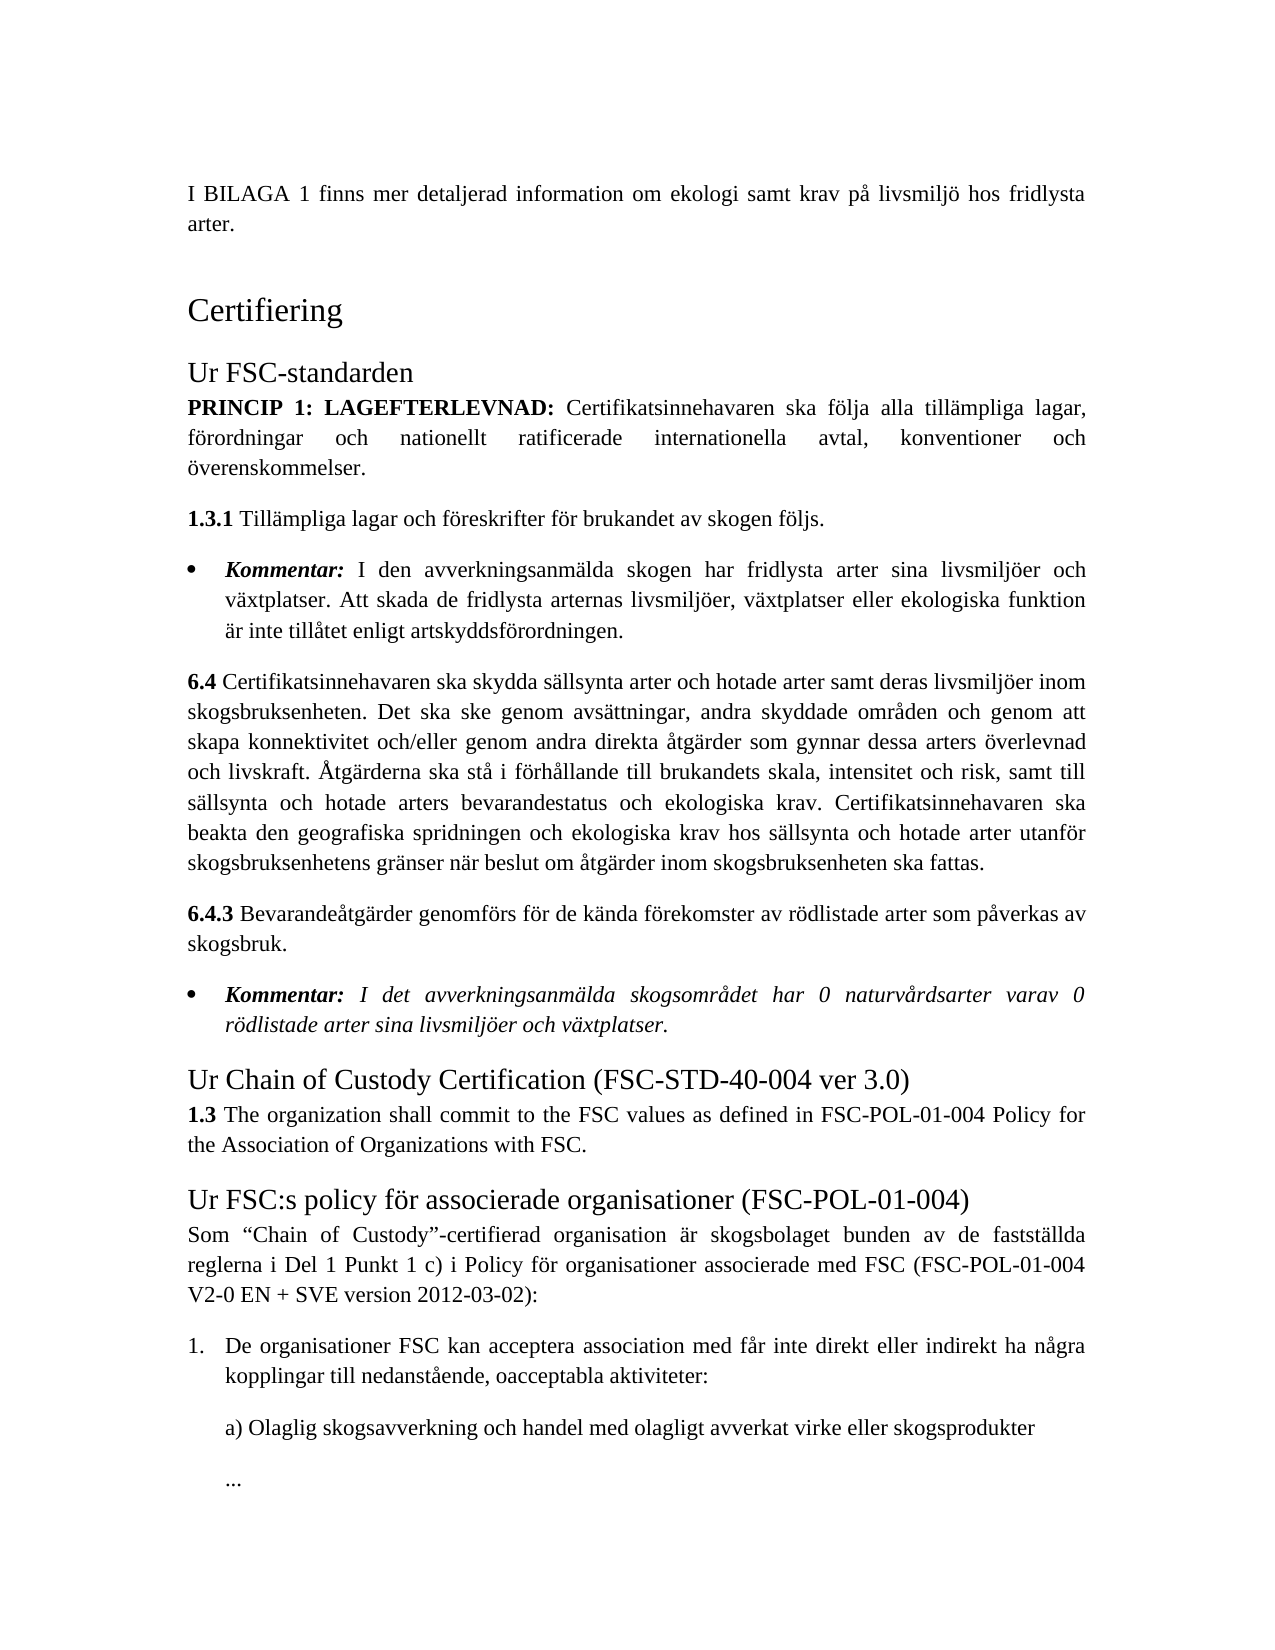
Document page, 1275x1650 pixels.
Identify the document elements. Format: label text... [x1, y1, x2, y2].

text I BILAGA 1 finns mer detaljerad information om ekologi samt krav på livsmiljö hos fridlysta arter. [187, 180, 1087, 236]
subtitle Certifiering [187, 290, 1087, 329]
text 1.3.1 Tillämpliga lagar och föreskrifter för brukandet av skogen följs. [187, 505, 1087, 532]
subtitle Ur FSC-standarden [187, 355, 1087, 389]
subtitle Ur Chain of Custody Certification (FSC-STD-40-004 ver 3.0) [187, 1062, 1087, 1096]
subtitle Ur FSC:s policy för associerade organisationer (FSC-POL-01-004) [187, 1182, 1087, 1216]
list Kommentar: I det avverkningsanmälda skogsområdet har 0 naturvårdsarter varav 0 rödlistade arter sina livsmiljöer och växtplatser. [187, 981, 1087, 1038]
list De organisationer FSC kan acceptera association med får inte direkt eller indirekt ha några kopplingar till nedanstående, oacceptabla aktiviteter: [187, 1332, 1087, 1389]
text Som “Chain of Custody”-certifierad organisation är skogsbolaget bunden av de fastställda reglerna i Del 1 Punkt 1 c) i Policy för organisationer associerade med FSC (FSC-POL-01-004 V2-0 EN + SVE version 2012-03-02): [187, 1221, 1087, 1308]
text PRINCIP 1: LAGEFTERLEVNAD: Certifikatsinnehavaren ska följa alla tillämpliga lagar, förordningar och nationellt ratificerade internationella avtal, konventioner och överenskommelser. [187, 394, 1087, 481]
text 1.3 The organization shall commit to the FSC values as defined in FSC-POL-01-004 Policy for the Association of Organizations with FSC. [187, 1101, 1087, 1158]
text a) Olaglig skogsavverkning och handel med olagligt avverkat virke eller skogsprodukter [225, 1413, 1087, 1440]
list Kommentar: I den avverkningsanmälda skogen har fridlysta arter sina livsmiljöer och växtplatser. Att skada de fridlysta arternas livsmiljöer, växtplatser eller ekologiska funktion är inte tillåtet enligt artskyddsförordningen. [187, 556, 1087, 643]
text 6.4 Certifikatsinnehavaren ska skydda sällsynta arter och hotade arter samt deras livsmiljöer inom skogsbruksenheten. Det ska ske genom avsättningar, andra skyddade områden och genom att skapa konnektivitet och/eller genom andra direkta åtgärder som gynnar dessa arters överlevnad och livskraft. Åtgärderna ska stå i förhållande till brukandets skala, intensitet och risk, samt till sällsynta och hotade arters bevarandestatus och ekologiska krav. Certifikatsinnehavaren ska beakta den geografiska spridningen och ekologiska krav hos sällsynta och hotade arter utanför skogsbruksenhetens gränser när beslut om åtgärder inom skogsbruksenheten ska fattas. [187, 668, 1087, 875]
text ... [225, 1464, 1087, 1491]
text 6.4.3 Bevarandeåtgärder genomförs för de kända förekomster av rödlistade arter som påverkas av skogsbruk. [187, 900, 1087, 957]
